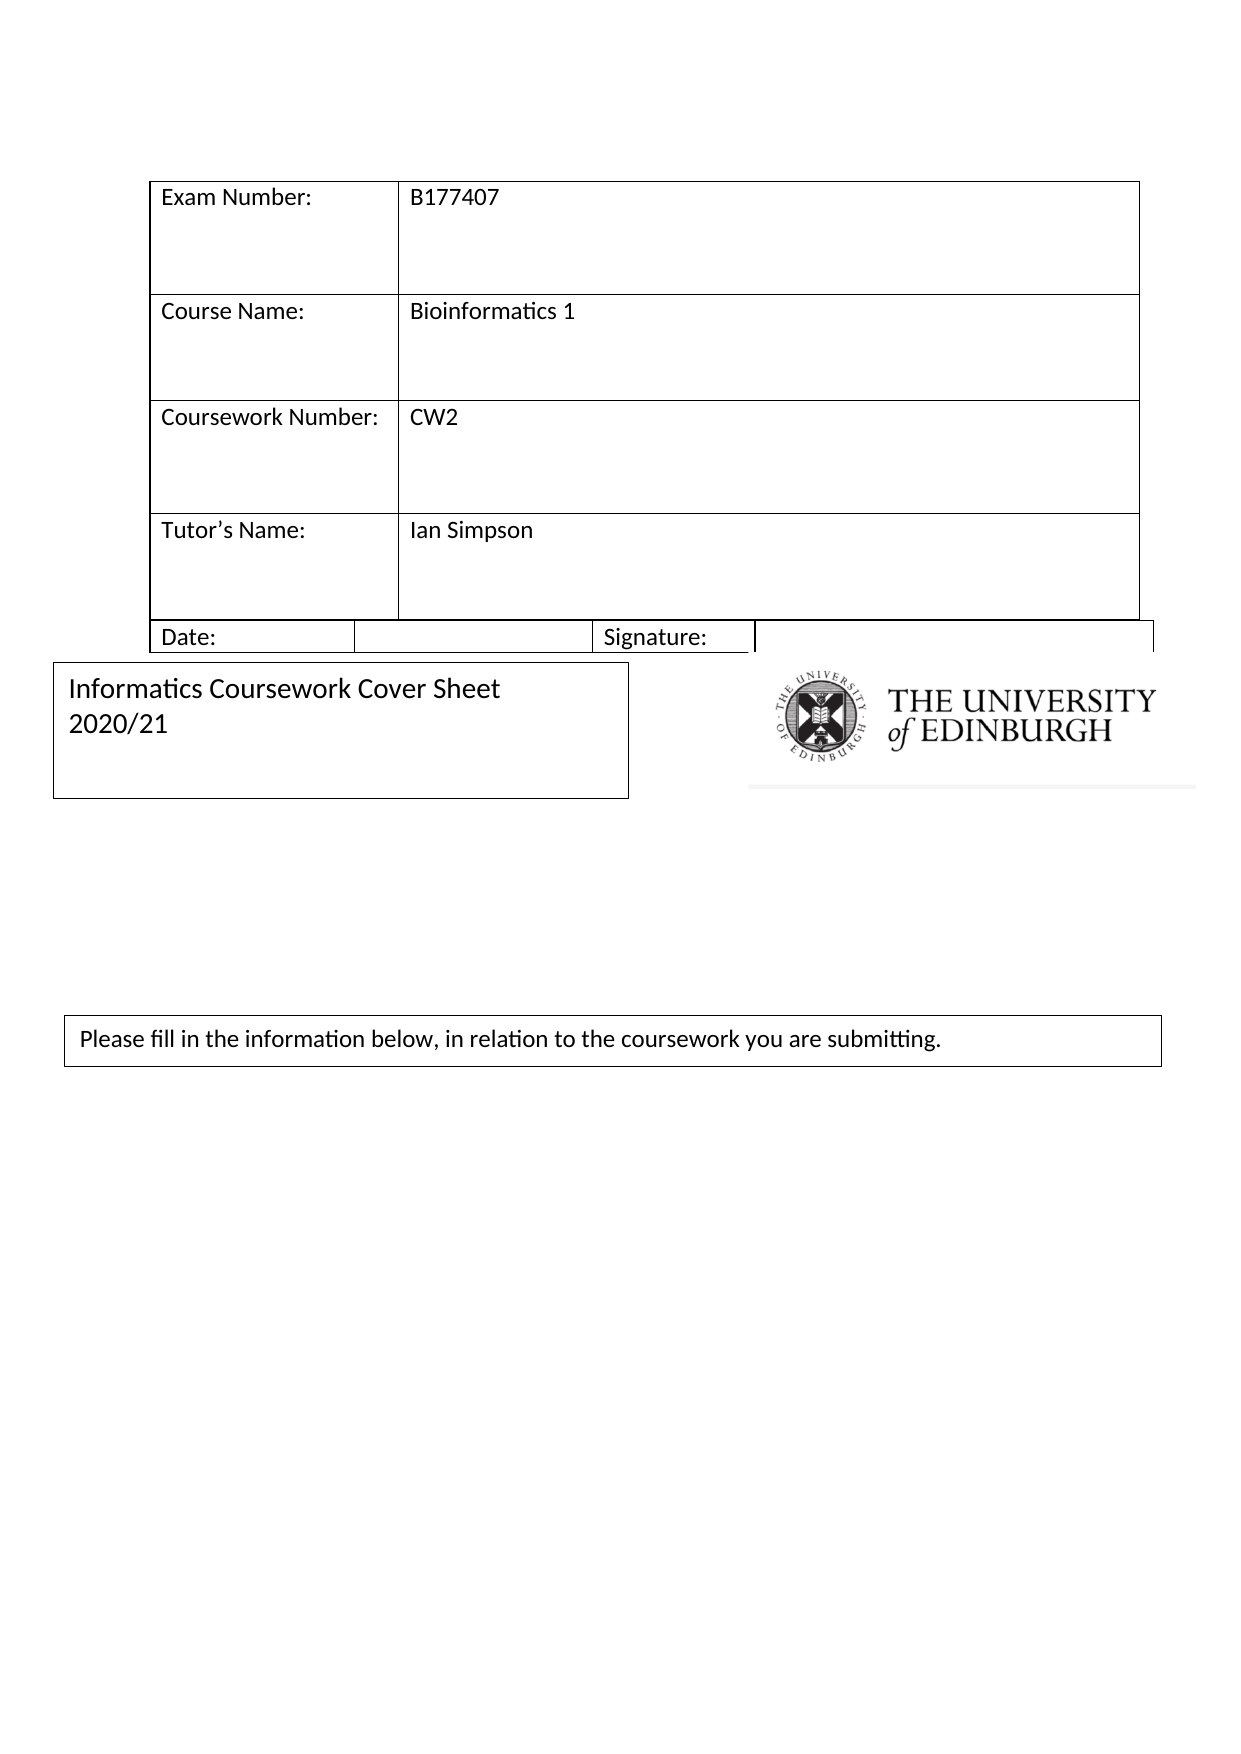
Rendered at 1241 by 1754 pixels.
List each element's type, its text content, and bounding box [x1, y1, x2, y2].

table_header B177407 [399, 182, 1139, 294]
table_cell Tutor’s Name: [151, 514, 398, 619]
picture [748, 652, 1196, 789]
table_cell Coursework Number: [151, 401, 398, 513]
table_header Date: [151, 621, 354, 652]
table_cell Course Name: [151, 295, 398, 400]
table_header Exam Number: [151, 182, 398, 294]
table_cell Ian Simpson [399, 514, 1139, 619]
table_header [756, 621, 1153, 652]
table_header [355, 621, 592, 652]
table_header Signature: [593, 621, 754, 652]
table_cell Bioinformatics 1 [399, 295, 1139, 400]
table_cell CW2 [399, 401, 1139, 513]
